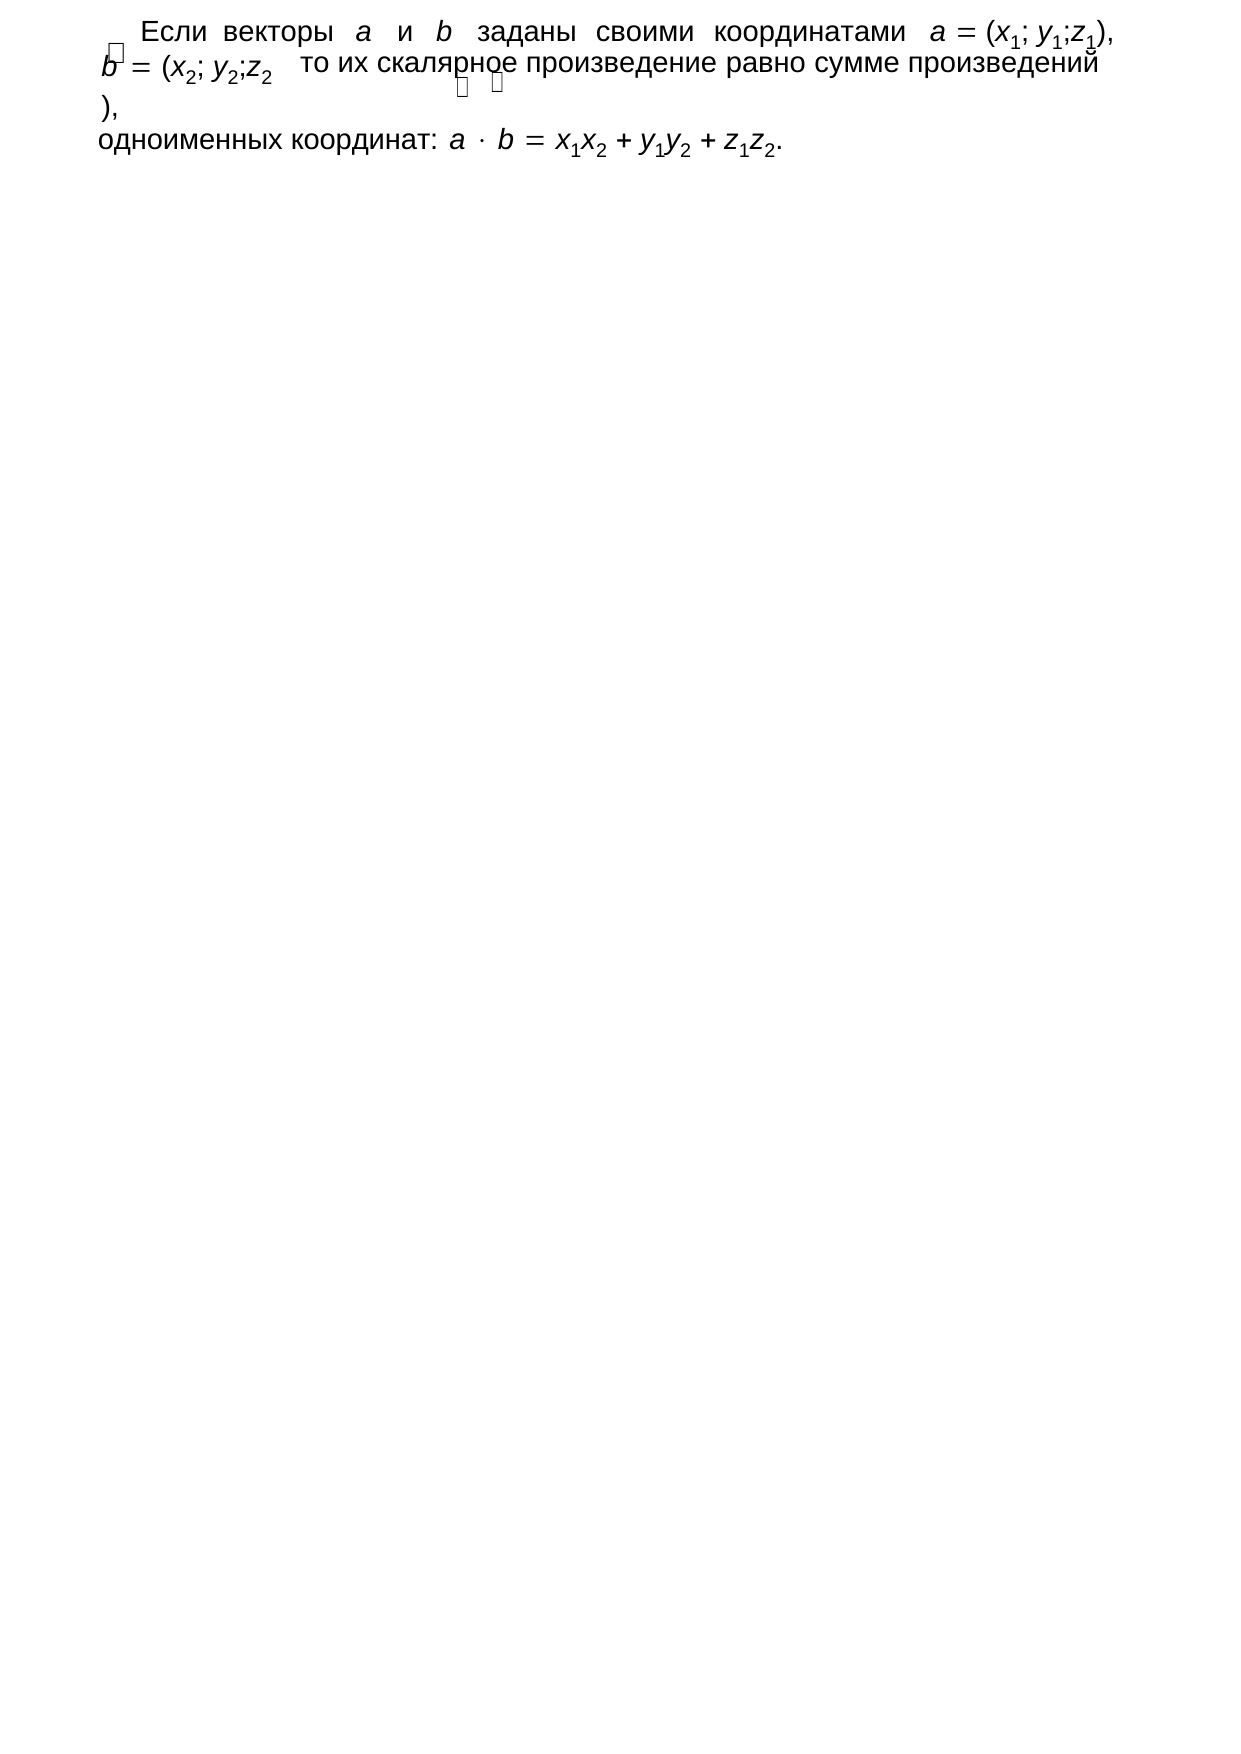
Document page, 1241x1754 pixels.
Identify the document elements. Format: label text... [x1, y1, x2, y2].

text  Если векторы a и b заданы своими координатами a  (x1; y1;z1), [106, 10, 1153, 49]
text   [467, 78, 1153, 97]
text то их скалярное произведение равно сумме произведений [300, 51, 1153, 78]
text одноименных координат: a  b  x1x2  y1y2  z1z2. [98, 122, 1153, 162]
text b  (x2; y2;z2 ), [101, 49, 284, 122]
